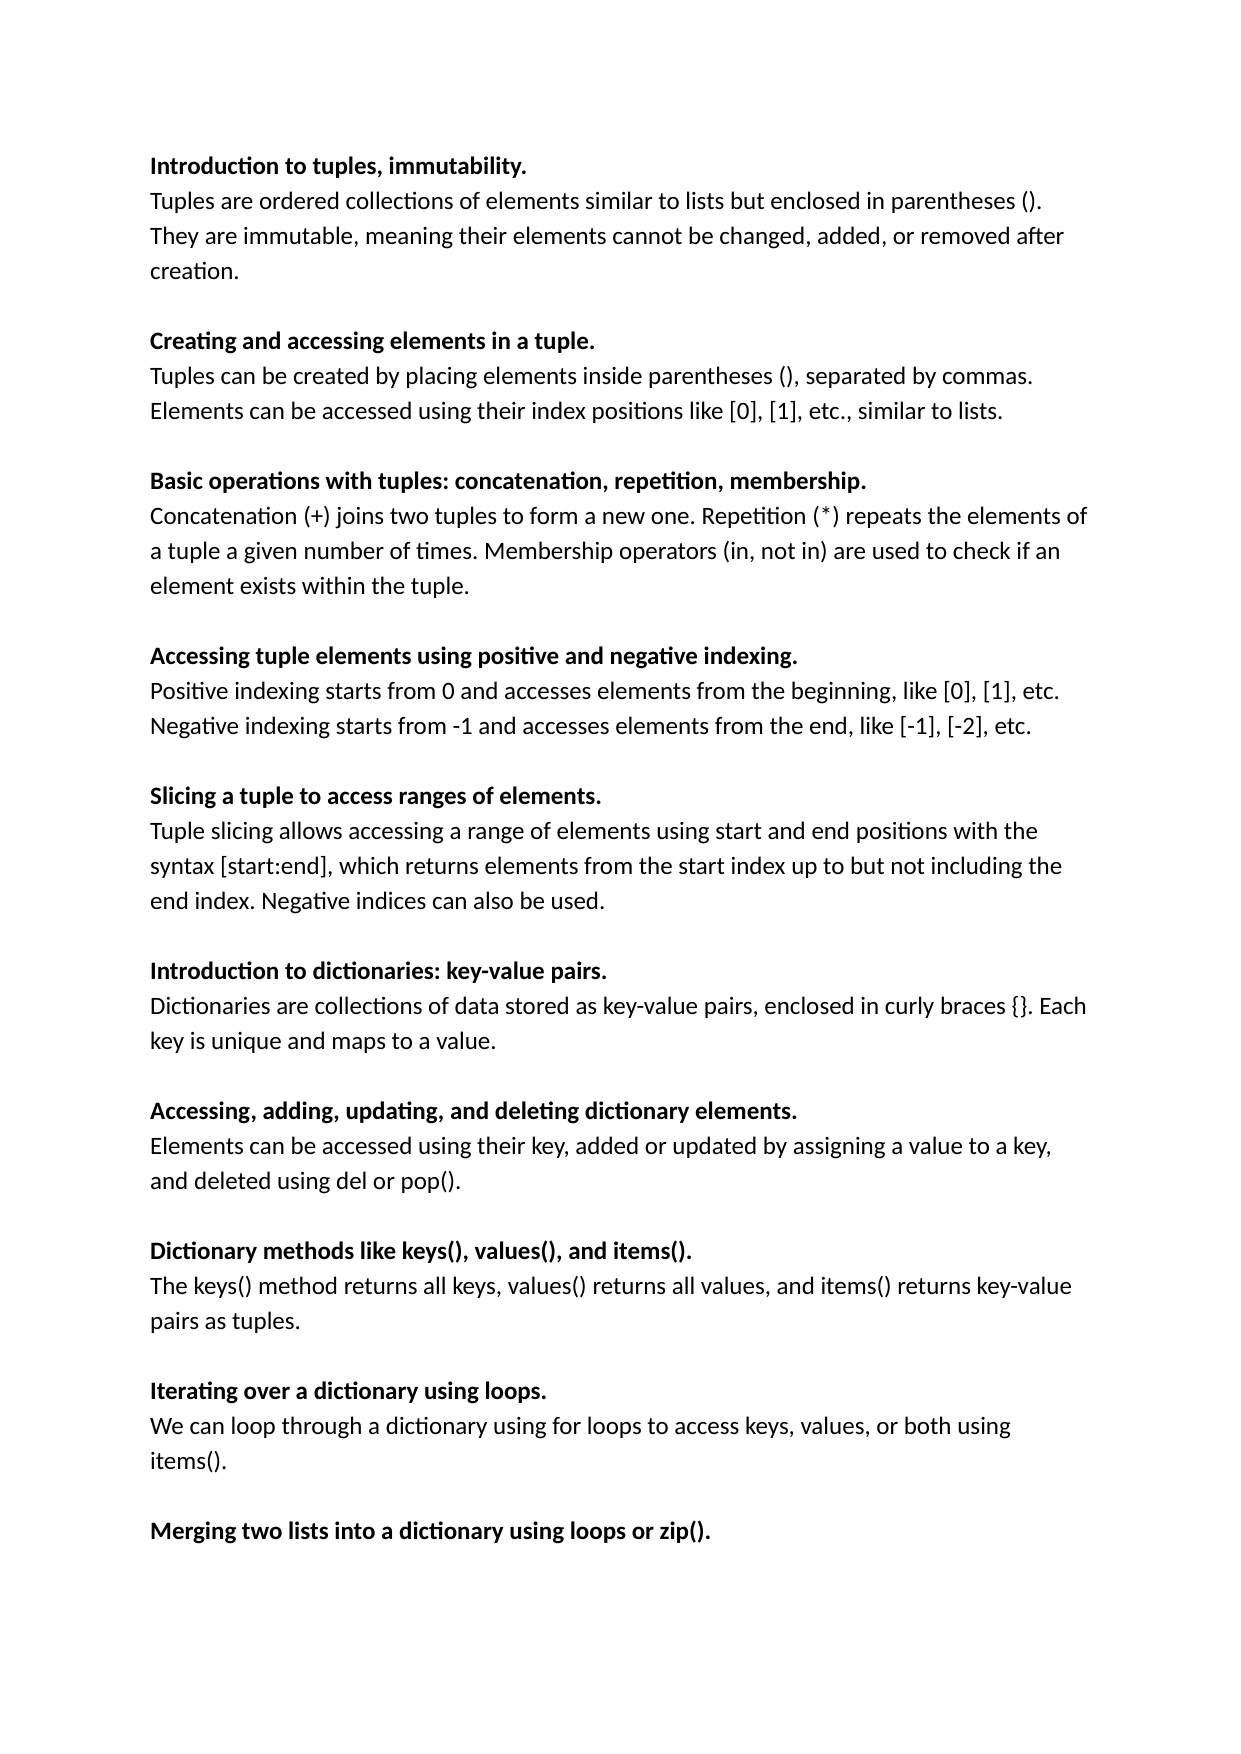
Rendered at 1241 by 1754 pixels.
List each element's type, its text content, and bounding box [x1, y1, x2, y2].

text Positive indexing starts from 0 and accesses elements from the beginning, like [0], [1], etc. Negative indexing starts from -1 and accesses elements from the end, like [-1], [-2], etc. [150, 675, 1090, 741]
text Slicing a tuple to access ranges of elements. [150, 780, 1090, 811]
text Tuples are ordered collections of elements similar to lists but enclosed in parentheses (). They are immutable, meaning their elements cannot be changed, added, or removed after creation. [150, 185, 1090, 286]
text Introduction to tuples, immutability. [150, 150, 1090, 181]
text Merging two lists into a dictionary using loops or zip(). [150, 1515, 1090, 1546]
text The keys() method returns all keys, values() returns all values, and items() returns key-value pairs as tuples. [150, 1270, 1090, 1336]
text Accessing, adding, updating, and deleting dictionary elements. [150, 1095, 1090, 1126]
text Creating and accessing elements in a tuple. [150, 325, 1090, 356]
text Tuple slicing allows accessing a range of elements using start and end positions with the syntax [start:end], which returns elements from the start index up to but not including the end index. Negative indices can also be used. [150, 815, 1090, 916]
text Iterating over a dictionary using loops. [150, 1375, 1090, 1406]
text Introduction to dictionaries: key-value pairs. [150, 955, 1090, 986]
text Elements can be accessed using their key, added or updated by assigning a value to a key, and deleted using del or pop(). [150, 1130, 1090, 1196]
text Accessing tuple elements using positive and negative indexing. [150, 640, 1090, 671]
text Dictionary methods like keys(), values(), and items(). [150, 1235, 1090, 1266]
text Dictionaries are collections of data stored as key-value pairs, enclosed in curly braces {}. Each key is unique and maps to a value. [150, 990, 1090, 1056]
text Basic operations with tuples: concatenation, repetition, membership. [150, 465, 1090, 496]
text Tuples can be created by placing elements inside parentheses (), separated by commas. Elements can be accessed using their index positions like [0], [1], etc., similar to lists. [150, 360, 1090, 426]
text We can loop through a dictionary using for loops to access keys, values, or both using items(). [150, 1410, 1090, 1476]
text Concatenation (+) joins two tuples to form a new one. Repetition (*) repeats the elements of a tuple a given number of times. Membership operators (in, not in) are used to check if an element exists within the tuple. [150, 500, 1090, 601]
